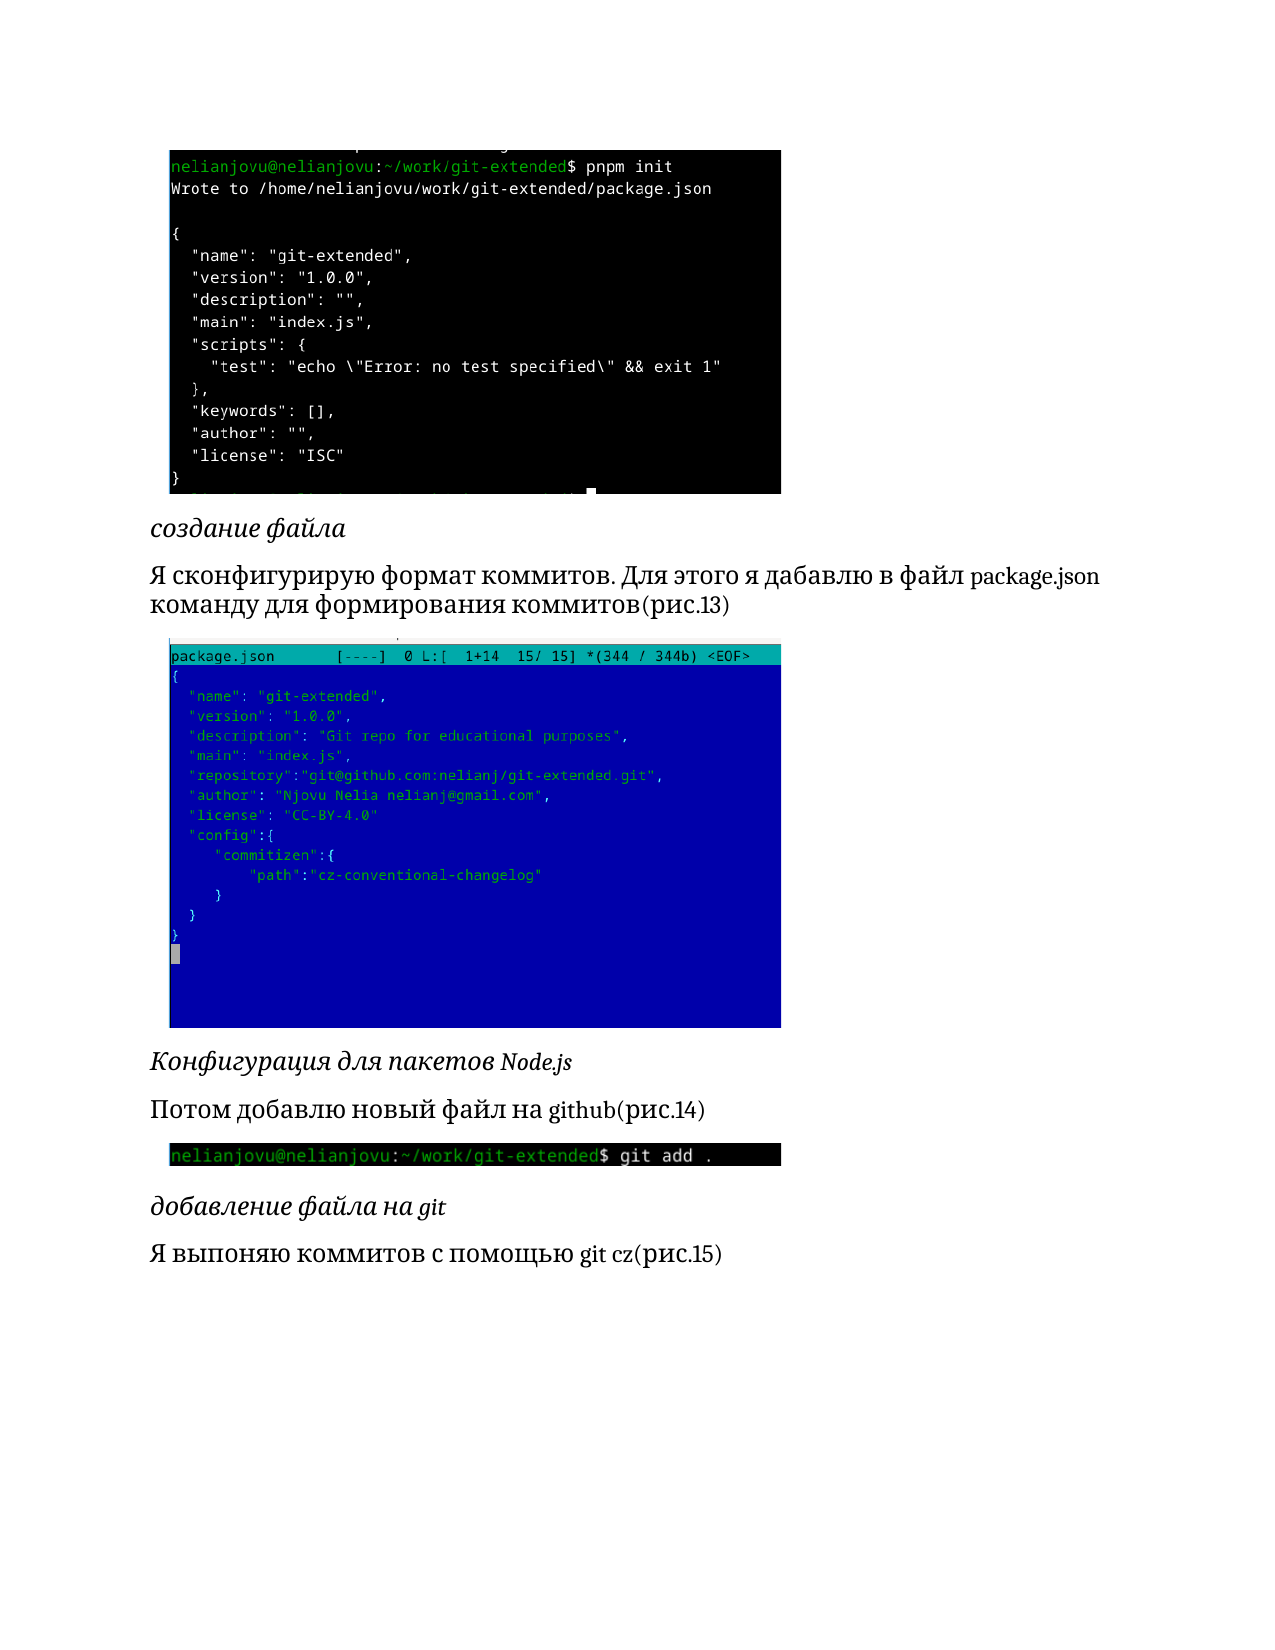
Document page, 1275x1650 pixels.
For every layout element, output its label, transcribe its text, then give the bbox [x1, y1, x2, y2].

text создание файла [150, 515, 1125, 543]
picture [168, 1143, 782, 1166]
picture [168, 150, 782, 494]
text Конфигурация для пакетов Node.js [150, 1048, 1125, 1077]
text Потом добавлю новый файл на github(рис.14) [150, 1096, 1125, 1124]
text Я сконфигурирую формат коммитов. Для этого я дабавлю в файл package.json команду для формирования коммитов(рис.13) [150, 562, 1125, 620]
picture [168, 638, 782, 1028]
text добавление файла на git [150, 1193, 1125, 1222]
text Я выпоняю коммитов с помощью git cz(рис.15) [150, 1240, 1125, 1269]
